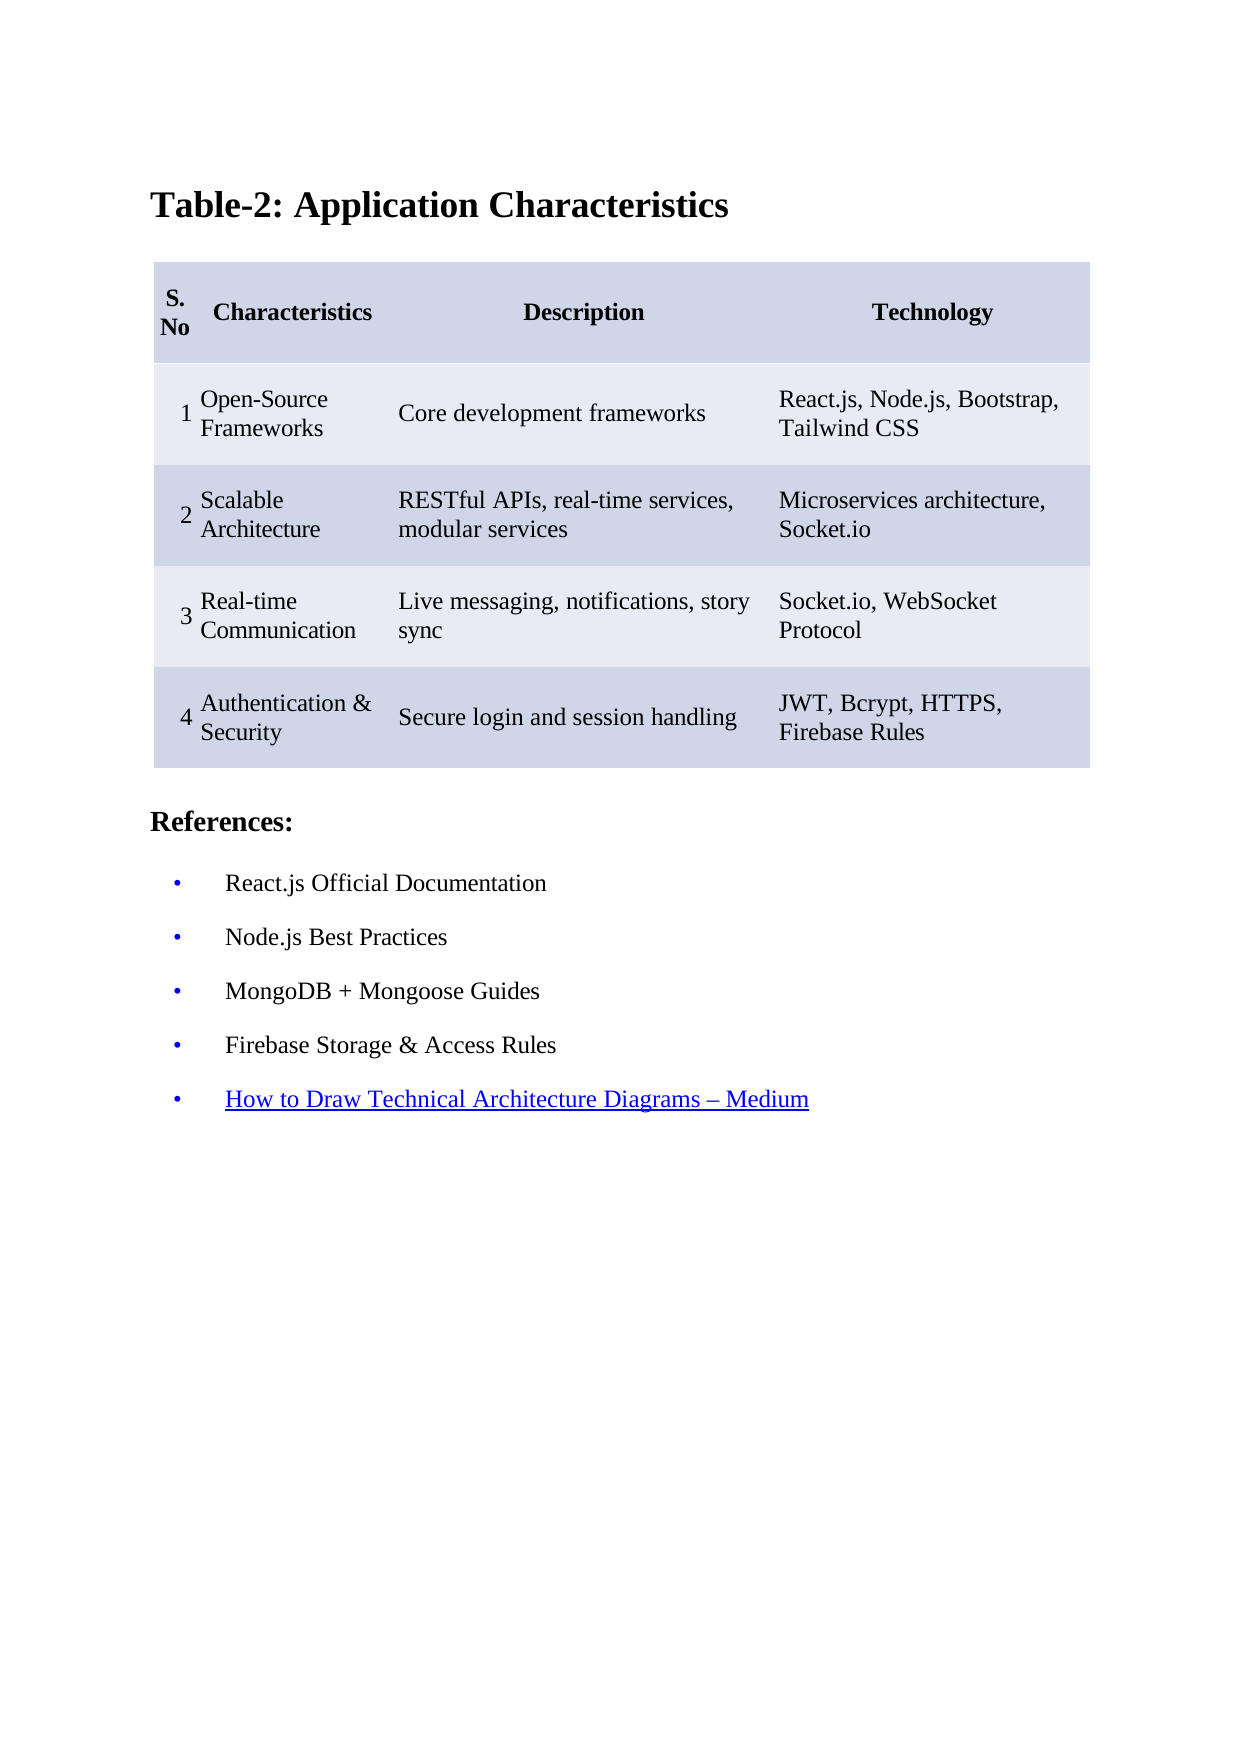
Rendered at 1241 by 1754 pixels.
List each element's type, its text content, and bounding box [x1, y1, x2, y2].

table_cell Open-Source Frameworks [195, 364, 393, 465]
table_header Characteristics [195, 262, 393, 363]
table_cell Socket.io, WebSocket Protocol [773, 566, 1090, 667]
table_header Description [393, 262, 773, 363]
table_cell 1 [154, 364, 195, 465]
table_cell 4 [154, 667, 195, 768]
table_cell RESTful APIs, real-time services, modular services [393, 465, 773, 566]
table_cell Real-time Communication [195, 566, 393, 667]
list MongoDB + Mongoose Guides [173, 976, 1137, 1005]
table_cell Authentication & Security [195, 667, 393, 768]
table_cell React.js, Node.js, Bootstrap, Tailwind CSS [773, 364, 1090, 465]
list Node.js Best Practices [173, 922, 1137, 951]
table_cell 3 [154, 566, 195, 667]
table_cell 2 [154, 465, 195, 566]
text Table-2: Application Characteristics [150, 183, 1137, 226]
list React.js Official Documentation [173, 868, 1137, 897]
list Firebase Storage & Access Rules [173, 1030, 1137, 1059]
list How to Draw Technical Architecture Diagrams – Medium [173, 1084, 1137, 1113]
table_cell Live messaging, notifications, story sync [393, 566, 773, 667]
table_cell Secure login and session handling [393, 667, 773, 768]
table_cell Scalable Architecture [195, 465, 393, 566]
table_cell Core development frameworks [393, 364, 773, 465]
table_cell Microservices architecture, Socket.io [773, 465, 1090, 566]
text References: [150, 804, 1137, 838]
table_cell JWT, Bcrypt, HTTPS, Firebase Rules [773, 667, 1090, 768]
table_header Technology [773, 262, 1090, 363]
table_header S. No [154, 262, 195, 363]
